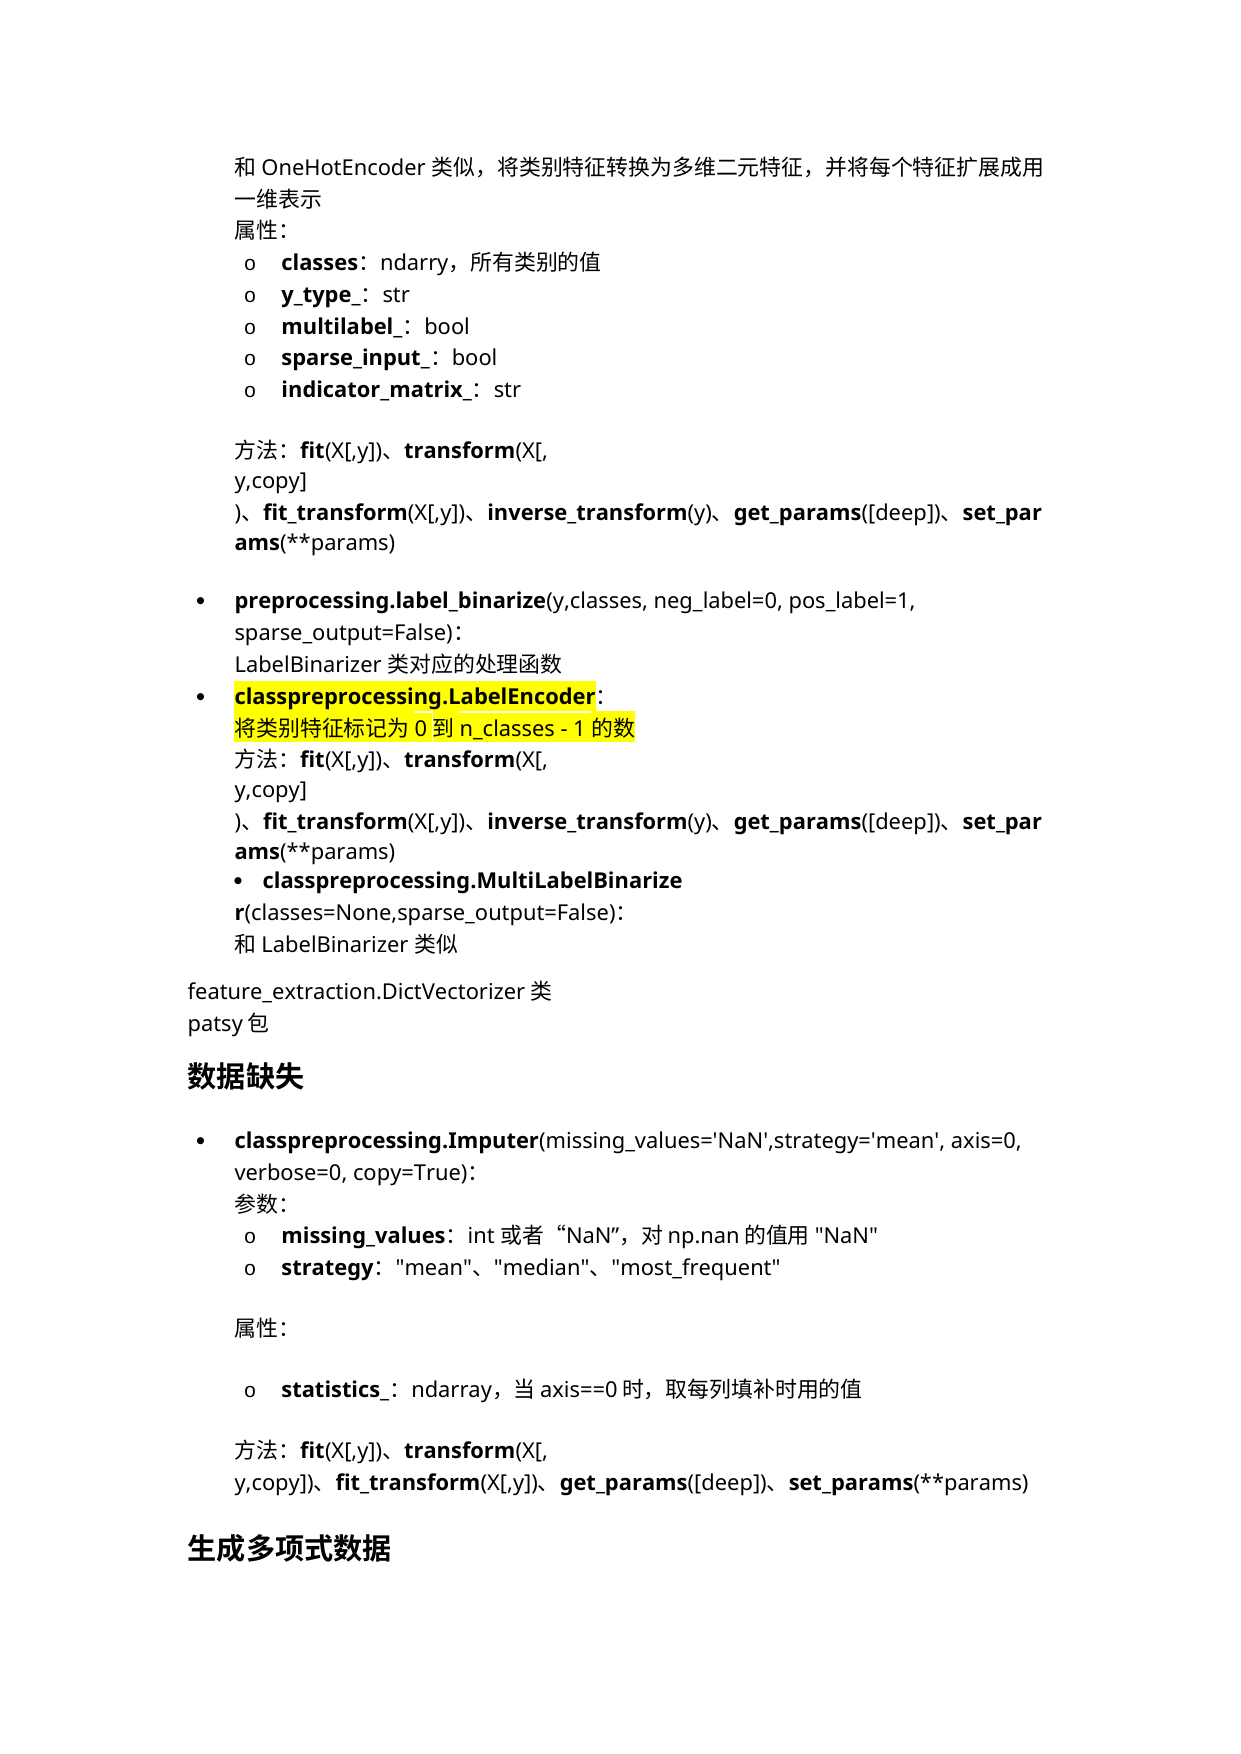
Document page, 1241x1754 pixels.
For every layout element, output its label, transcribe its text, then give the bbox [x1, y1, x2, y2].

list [197, 150, 1053, 245]
list statistics_：ndarray，当axis==0时，取每列填补时用的值 [244, 1372, 1053, 1403]
text 数据缺失 [187, 1053, 1053, 1096]
list classpreprocessing.Imputer(missing_values='NaN',strategy='mean', axis=0, verbose=0, copy=True)： 参数： [197, 1125, 1053, 1218]
list missing_values：int 或者“NaN”，对np.nan的值用 "NaN" [244, 1218, 1053, 1250]
list strategy："mean"、"median"、"most_frequent" [244, 1250, 1053, 1282]
text 方法：fit(X[,y])、transform(X[, y,copy])、fit_transform(X[,y])、get_params([deep])、set_params(**params) [234, 1433, 1053, 1496]
list y_type_：str [244, 277, 1053, 309]
text 属性： [234, 1311, 1053, 1343]
list preprocessing.label_binarize(y,classes, neg_label=0, pos_label=1, sparse_output=False)： LabelBinarizer 类对应的处理函数 [197, 585, 1053, 679]
text 方法：fit(X[,y])、transform(X[, y,copy])、fit_transform(X[,y])、inverse_transform(y)、get_params([deep])、set_params(**params) [234, 433, 1053, 556]
list multilabel_：bool [244, 309, 1053, 340]
list classpreprocessing.LabelEncoder： 将类别特征标记为 0 到 n_classes - 1 的数 方法：fit(X[,y])、transform(X[, y,copy])、fit_transform(X[,y])、inverse_transform(y)、get_params([deep])、set_params(**params) [197, 679, 1053, 865]
list classpreprocessing.MultiLabelBinarizer(classes=None,sparse_output=False)： 和 LabelBinarizer 类似 [234, 865, 1053, 959]
list sparse_input_：bool [244, 340, 1053, 372]
text feature_extraction.DictVectorizer类 patsy包 [187, 974, 1053, 1038]
list indicator_matrix_：str [244, 372, 1053, 404]
list classes：ndarry，所有类别的值 [244, 245, 1053, 277]
text 生成多项式数据 [187, 1525, 1053, 1568]
